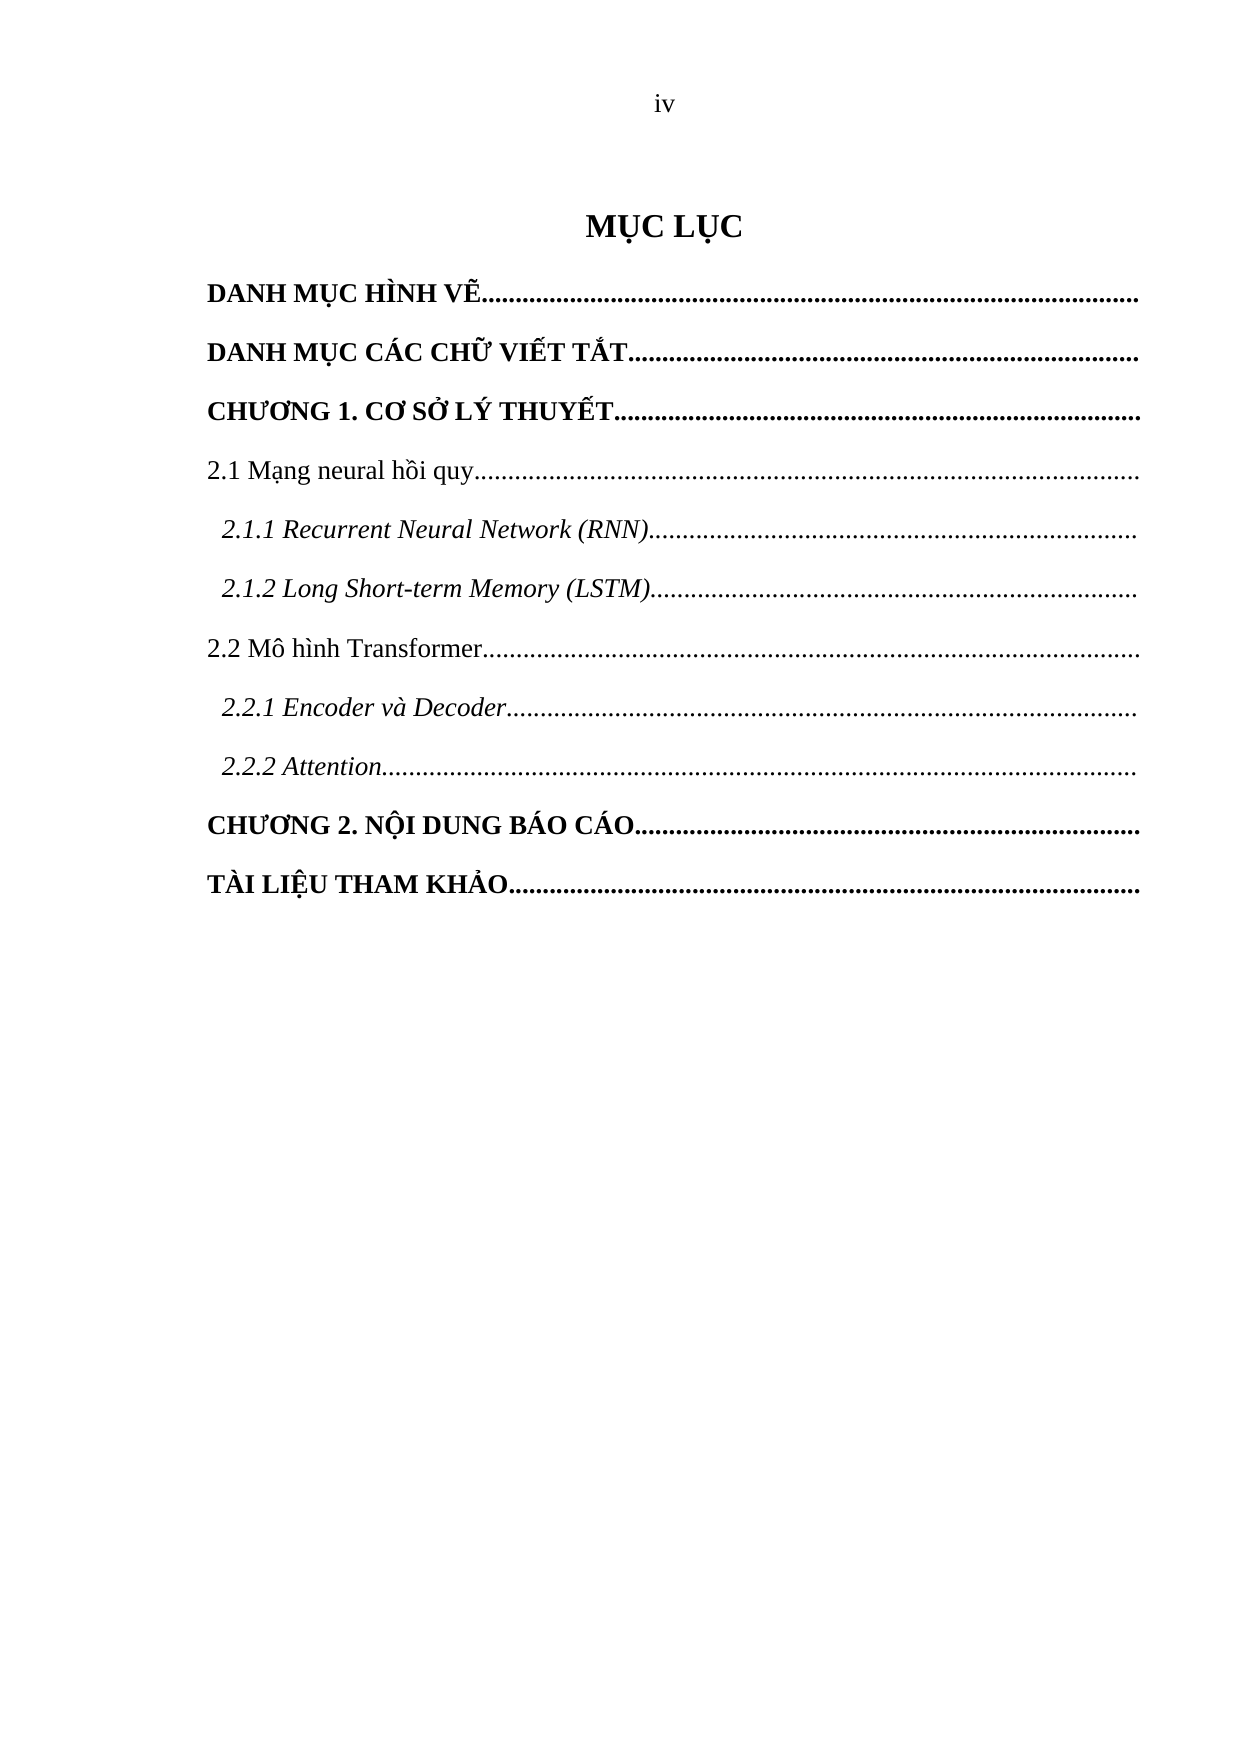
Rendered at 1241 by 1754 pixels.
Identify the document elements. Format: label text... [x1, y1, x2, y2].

text MỤC LỤC [207, 207, 1122, 245]
text 2.1 Mạng neural hồi quy 2 [207, 454, 1122, 485]
text 2.2.2 Attention 2 [222, 750, 1122, 781]
text 2.2 Mô hình Transformer 2 [207, 632, 1122, 663]
text CHƯƠNG 1. CƠ SỞ LÝ THUYẾT 2 [207, 395, 1122, 426]
text 2.2.1 Encoder và Decoder 2 [222, 691, 1122, 722]
text DANH MỤC CÁC CHỮ VIẾT TẮT ii [207, 336, 1122, 367]
text DANH MỤC HÌNH VẼ ii [207, 277, 1122, 308]
text TÀI LIỆU THAM KHẢO 2 [207, 868, 1122, 899]
text 2.1.2 Long Short-term Memory (LSTM) 2 [222, 573, 1122, 604]
text CHƯƠNG 2. NỘI DUNG BÁO CÁO 2 [207, 809, 1122, 840]
text 2.1.1 Recurrent Neural Network (RNN) 2 [222, 513, 1122, 544]
